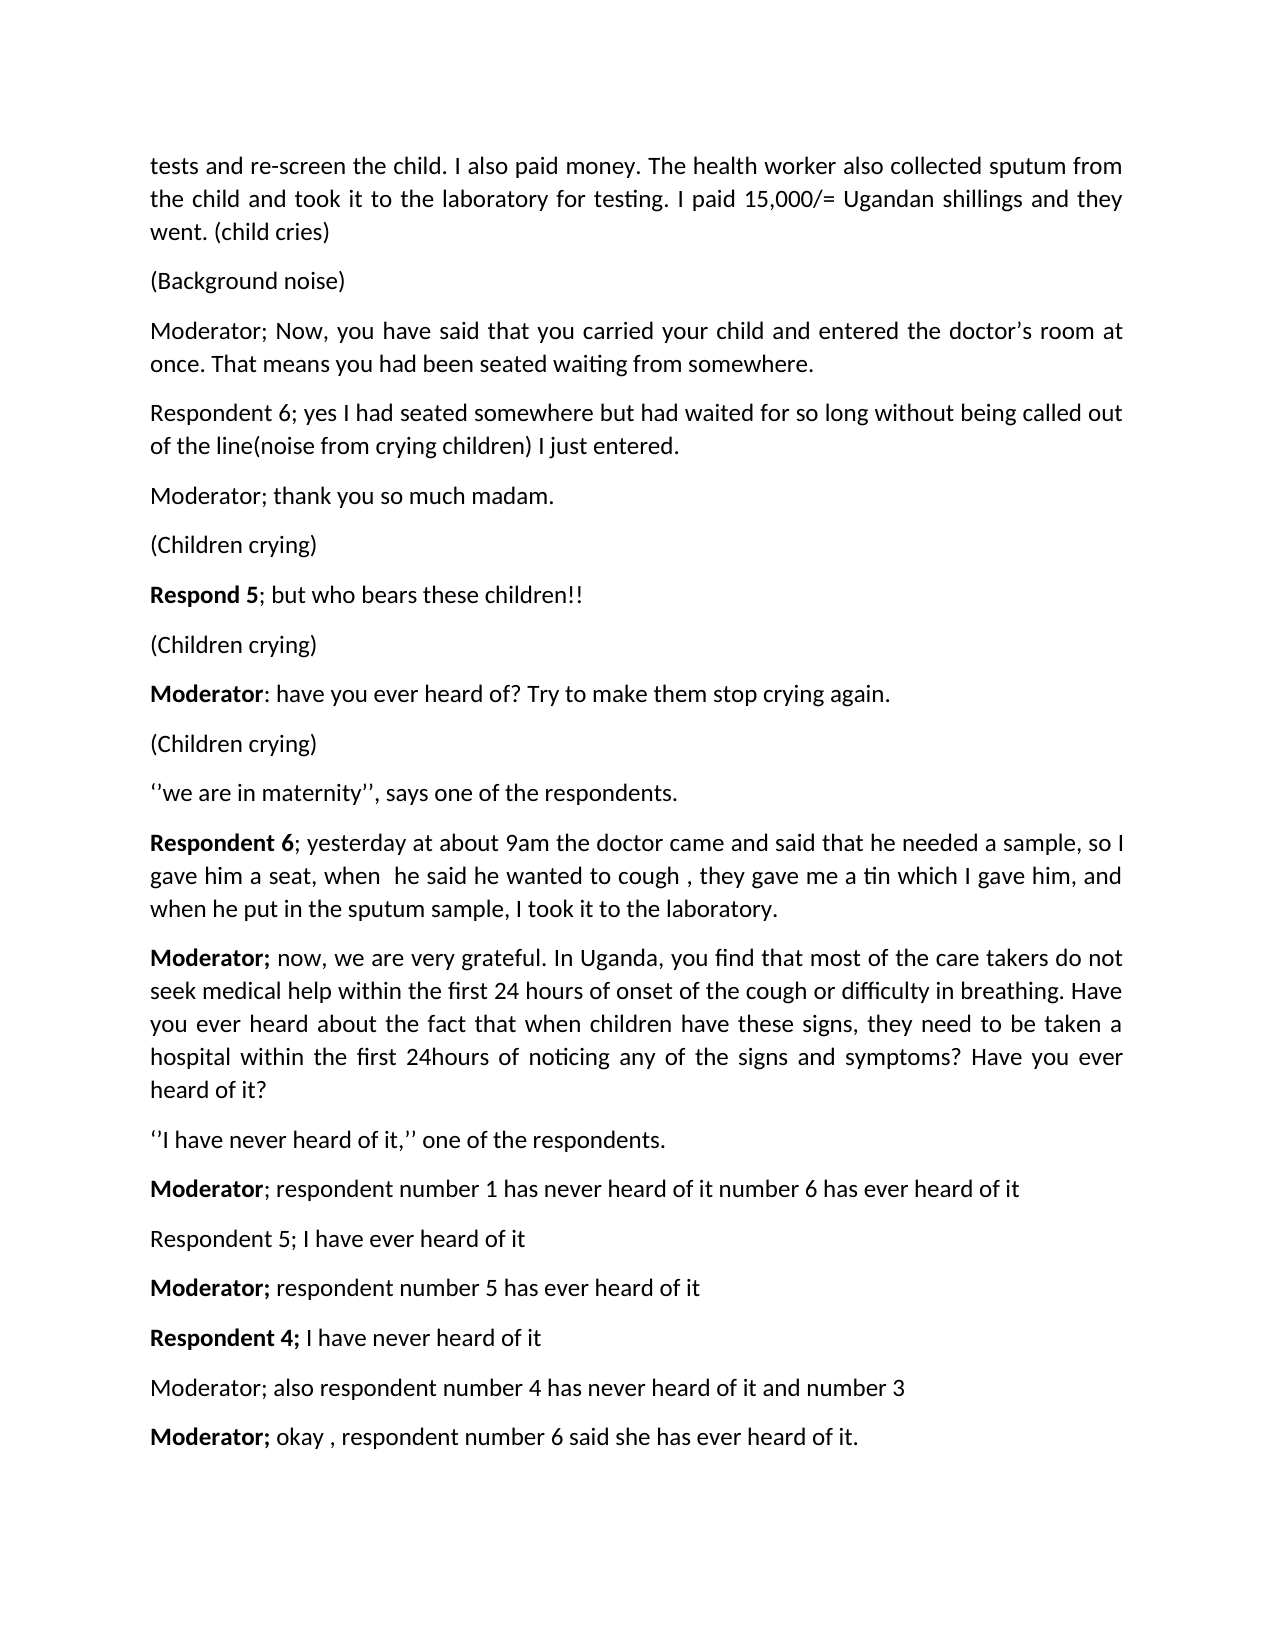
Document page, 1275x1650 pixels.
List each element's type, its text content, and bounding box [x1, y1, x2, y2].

text Respondent 4; I have never heard of it [150, 1322, 1125, 1353]
text ‘’I have never heard of it,’’ one of the respondents. [150, 1124, 1125, 1154]
text Moderator; thank you so much madam. [150, 480, 1125, 511]
text (Background noise) [150, 265, 1125, 296]
text (Children crying) [150, 529, 1125, 560]
text Moderator; respondent number 5 has ever heard of it [150, 1272, 1125, 1303]
text (Children crying) [150, 629, 1125, 659]
text Moderator; respondent number 1 has never heard of it number 6 has ever heard of it [150, 1173, 1125, 1204]
text Respond 5; but who bears these children!! [150, 579, 1125, 610]
text Respondent 6; yesterday at about 9am the doctor came and said that he needed a sample, so I gave him a seat, when he said he wanted to cough , they gave me a tin which I gave him, and when he put in the sputum sample, I took it to the laboratory. [150, 827, 1125, 923]
text Respondent 6; yes I had seated somewhere but had waited for so long without being called out of the line(noise from crying children) I just entered. [150, 397, 1125, 461]
text Moderator; Now, you have said that you carried your child and entered the doctor’s room at once. That means you had been seated waiting from somewhere. [150, 315, 1125, 378]
text Moderator; also respondent number 4 has never heard of it and number 3 [150, 1372, 1125, 1402]
text ‘’we are in maternity’’, says one of the respondents. [150, 777, 1125, 808]
text Moderator; okay , respondent number 6 said she has ever heard of it. [150, 1421, 1125, 1452]
text Respondent 5; I have ever heard of it [150, 1223, 1125, 1253]
text (Children crying) [150, 728, 1125, 758]
text Moderator: have you ever heard of? Try to make them stop crying again. [150, 678, 1125, 709]
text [150, 150, 1125, 246]
text Moderator; now, we are very grateful. In Uganda, you find that most of the care takers do not seek medical help within the first 24 hours of onset of the cough or difficulty in breathing. Have you ever heard about the fact that when children have these signs, they need to be taken a hospital within the first 24hours of noticing any of the signs and symptoms? Have you ever heard of it? [150, 942, 1125, 1105]
